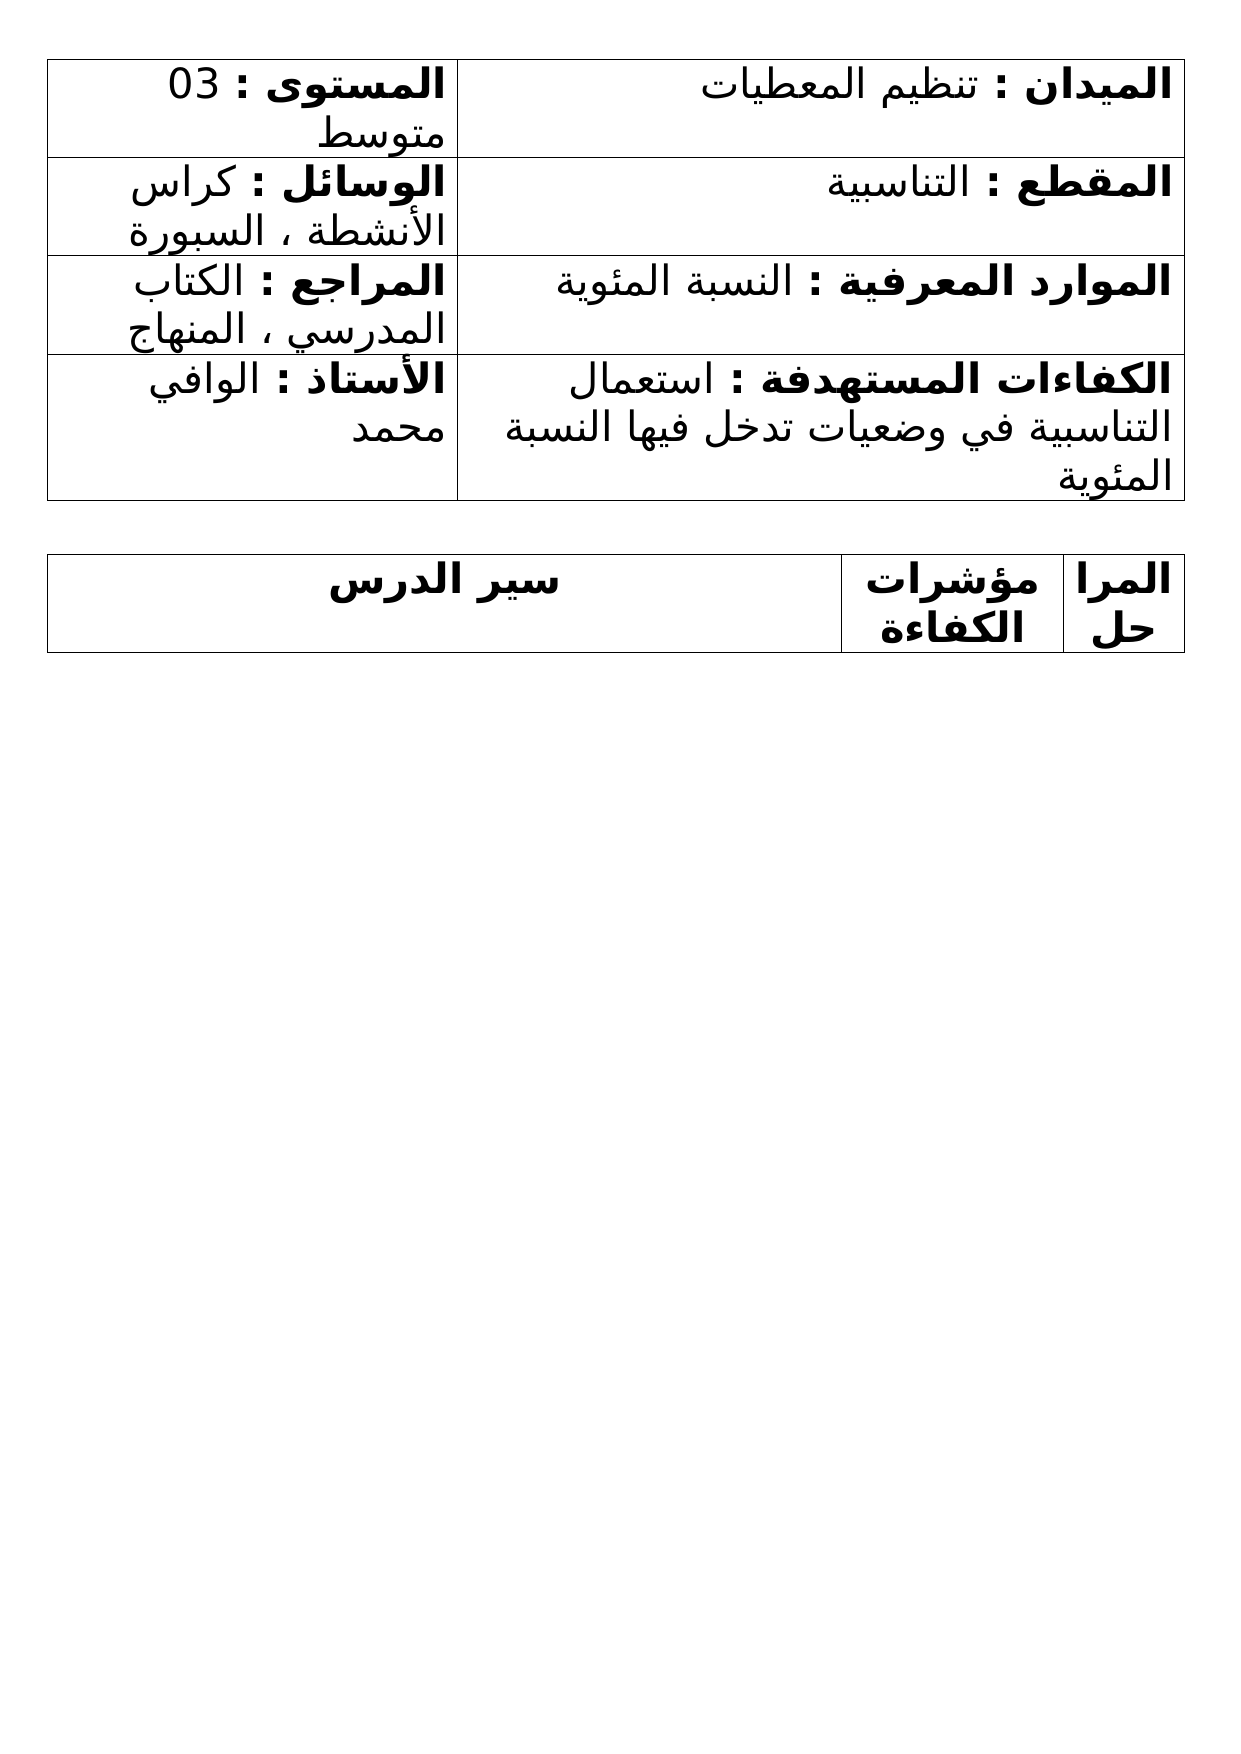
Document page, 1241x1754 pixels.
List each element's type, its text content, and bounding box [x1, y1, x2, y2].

table_header المراحل [1064, 555, 1184, 652]
table_header المستوى : 03 متوسط [48, 60, 457, 157]
table_cell الكفاءات المستهدفة : استعمال التناسبية في وضعيات تدخل فيها النسبة المئوية [458, 355, 1184, 500]
table_cell الموارد المعرفية : النسبة المئوية [458, 256, 1184, 353]
table_header مؤشرات الكفاءة [842, 555, 1063, 652]
table_cell المقطع : التناسبية [458, 158, 1184, 255]
table_header سير الدرس [48, 555, 841, 652]
table_cell الوسائل : كراس الأنشطة ، السبورة [48, 158, 457, 255]
table_cell المراجع : الكتاب المدرسي ، المنهاج [48, 256, 457, 353]
table_header الميدان : تنظيم المعطيات [458, 60, 1184, 157]
table_cell الأستاذ : الوافي محمد [48, 355, 457, 500]
